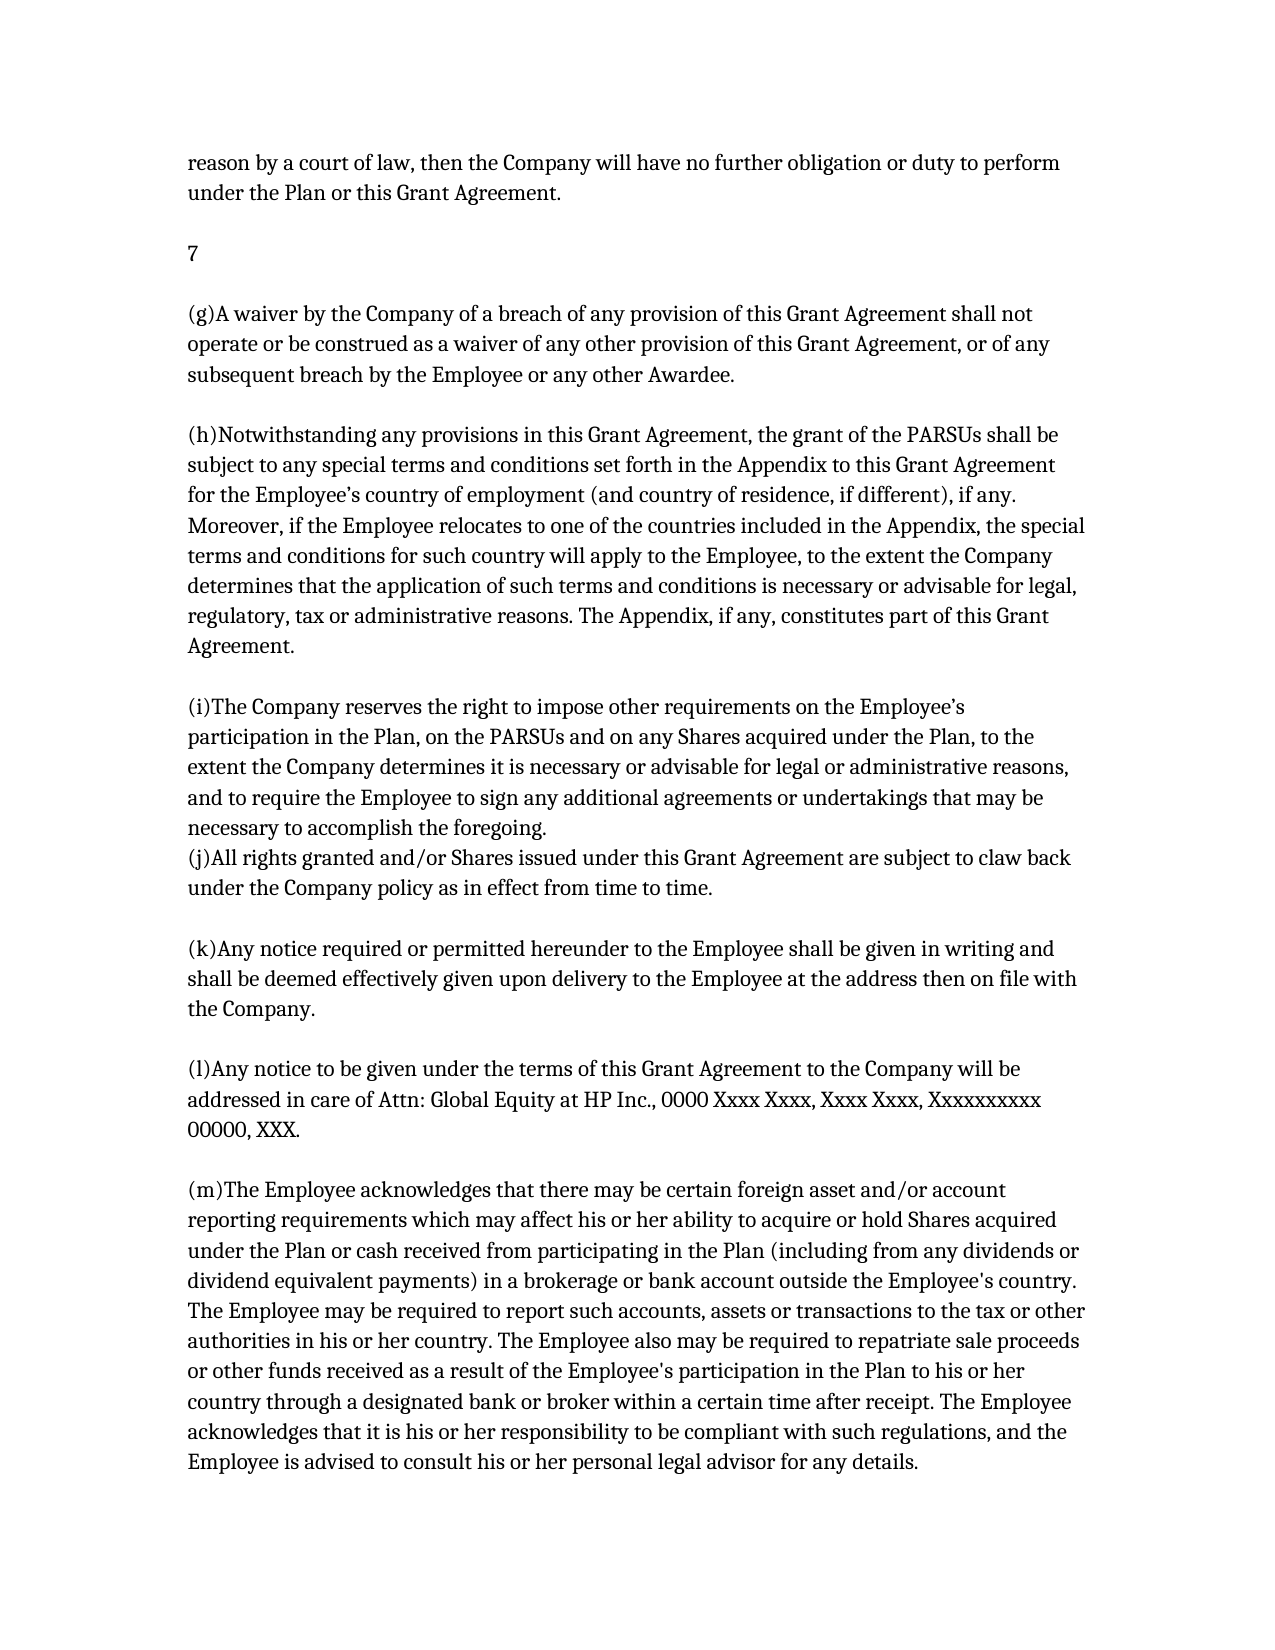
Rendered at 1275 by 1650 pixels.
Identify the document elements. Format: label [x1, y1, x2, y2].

text [187, 150, 1087, 1475]
